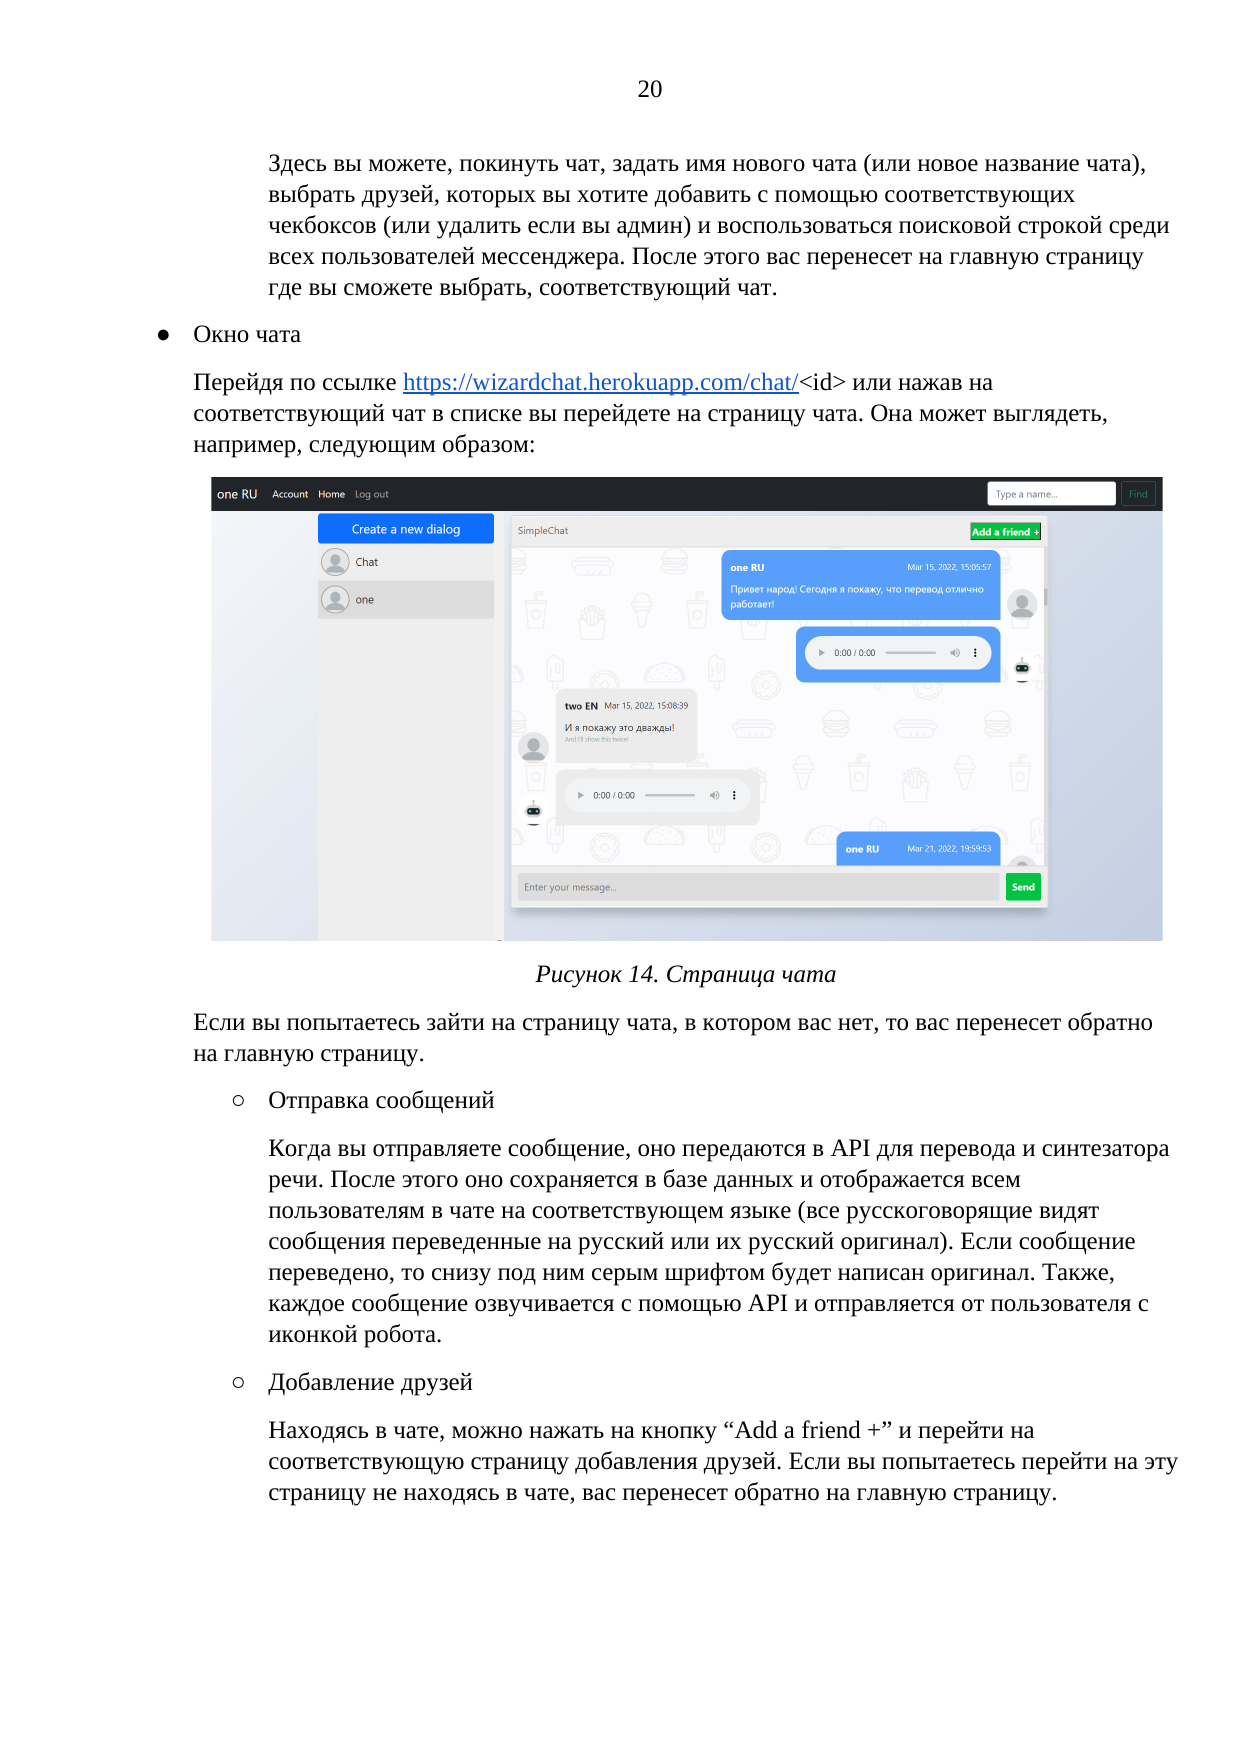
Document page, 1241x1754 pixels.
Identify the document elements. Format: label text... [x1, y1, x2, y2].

text Здесь вы можете, покинуть чат, задать имя нового чата (или новое название чата), выбрать друзей, которых вы хотите добавить с помощью соответствующих чекбоксов (или удалить если вы админ) и воспользоваться поисковой строкой среди всех пользователей мессенджера. После этого вас перенесет на главную страницу где вы сможете выбрать, соответствующий чат. [268, 148, 1181, 301]
text Когда вы отправляете сообщение, оно передаются в API для перевода и синтезатора речи. После этого оно сохраняется в базе данных и отображается всем пользователям в чате на соответствующем языке (все русскоговорящие видят сообщения переведенные на русский или их русский оригинал). Если сообщение переведено, то снизу под ним серым шрифтом будет написан оригинал. Также, каждое сообщение озвучивается с помощью API и отправляется от пользователя с иконкой робота. [268, 1133, 1181, 1348]
text Если вы попытаетесь зайти на страницу чата, в котором вас нет, то вас перенесет обратно на главную страницу. [193, 1007, 1181, 1067]
list Окно чата [156, 319, 1181, 348]
text Рисунок 14. Страница чата [193, 959, 1181, 988]
text Находясь в чате, можно нажать на кнопку “Add a friend +” и перейти на соответствующую страницу добавления друзей. Если вы попытаетесь перейти на эту страницу не находясь в чате, вас перенесет обратно на главную страницу. [268, 1415, 1181, 1506]
list Добавление друзей [231, 1367, 1181, 1396]
list Отправка сообщений [231, 1086, 1181, 1114]
picture [211, 477, 1163, 941]
text Перейдя по ссылке https://wizardchat.herokuapp.com/chat/<id> или нажав на соответствующий чат в списке вы перейдете на страницу чата. Она может выглядеть, например, следующим образом: [193, 367, 1181, 458]
